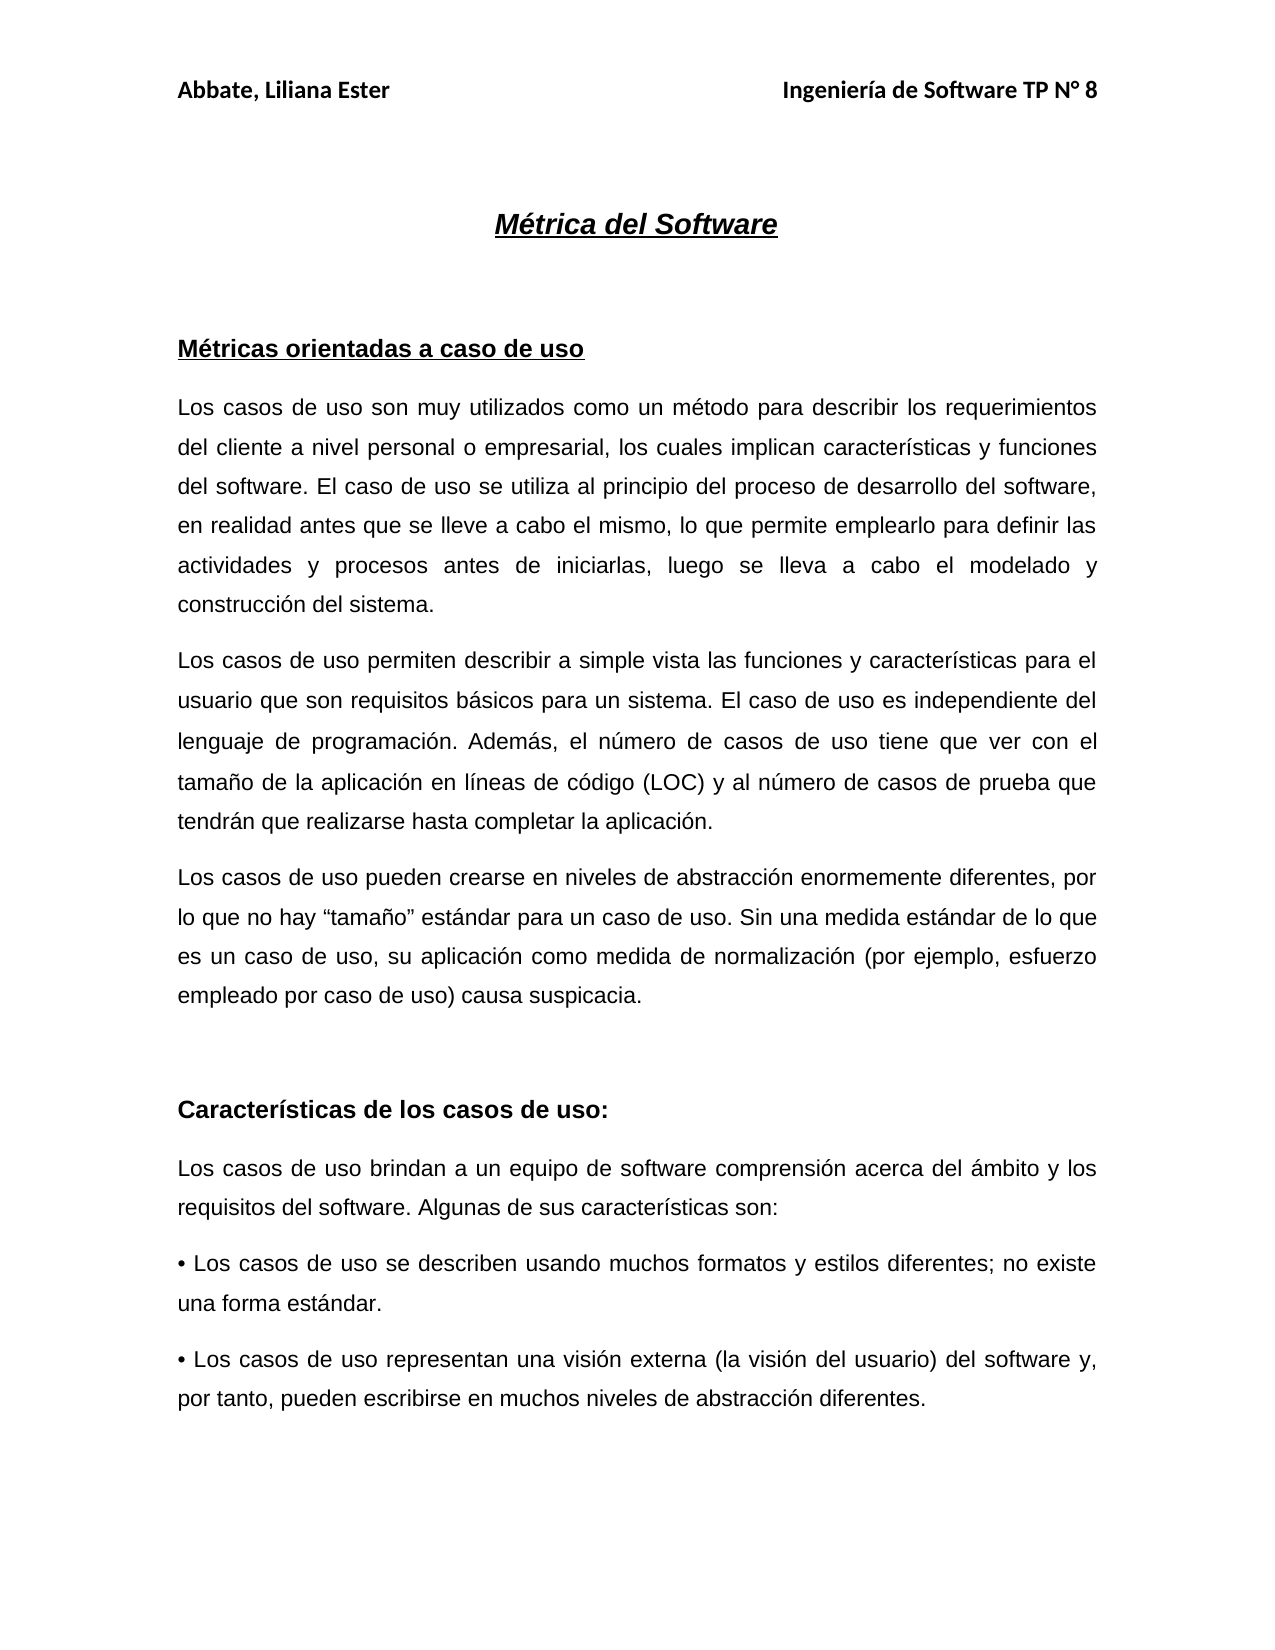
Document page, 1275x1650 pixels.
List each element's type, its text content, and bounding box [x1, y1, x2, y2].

text Los casos de uso brindan a un equipo de software comprensión acerca del ámbito y los requisitos del software. Algunas de sus características son: [177, 1154, 1098, 1220]
text • Los casos de uso representan una visión externa (la visión del usuario) del software y, por tanto, pueden escribirse en muchos niveles de abstracción diferentes. [177, 1346, 1098, 1412]
text Características de los casos de uso: [177, 1095, 1098, 1123]
text Los casos de uso son muy utilizados como un método para describir los requerimientos del cliente a nivel personal o empresarial, los cuales implican características y funciones del software. El caso de uso se utiliza al principio del proceso de desarrollo del software, en realidad antes que se lleve a cabo el mismo, lo que permite emplearlo para definir las actividades y procesos antes de iniciarlas, luego se lleva a cabo el modelado y construcción del sistema. [177, 394, 1098, 618]
text Los casos de uso pueden crearse en niveles de abstracción enormemente diferentes, por lo que no hay “tamaño” estándar para un caso de uso. Sin una medida estándar de lo que es un caso de uso, su aplicación como medida de normalización (por ejemplo, esfuerzo empleado por caso de uso) causa suspicacia. [177, 864, 1098, 1009]
text Métricas orientadas a caso de uso [177, 334, 1098, 363]
text Métrica del Software [177, 207, 1098, 241]
text Los casos de uso permiten describir a simple vista las funciones y características para el usuario que son requisitos básicos para un sistema. El caso de uso es independiente del lenguaje de programación. Además, el número de casos de uso tiene que ver con el tamaño de la aplicación en líneas de código (LOC) y al número de casos de prueba que tendrán que realizarse hasta completar la aplicación. [177, 647, 1098, 834]
text • Los casos de uso se describen usando muchos formatos y estilos diferentes; no existe una forma estándar. [177, 1250, 1098, 1316]
